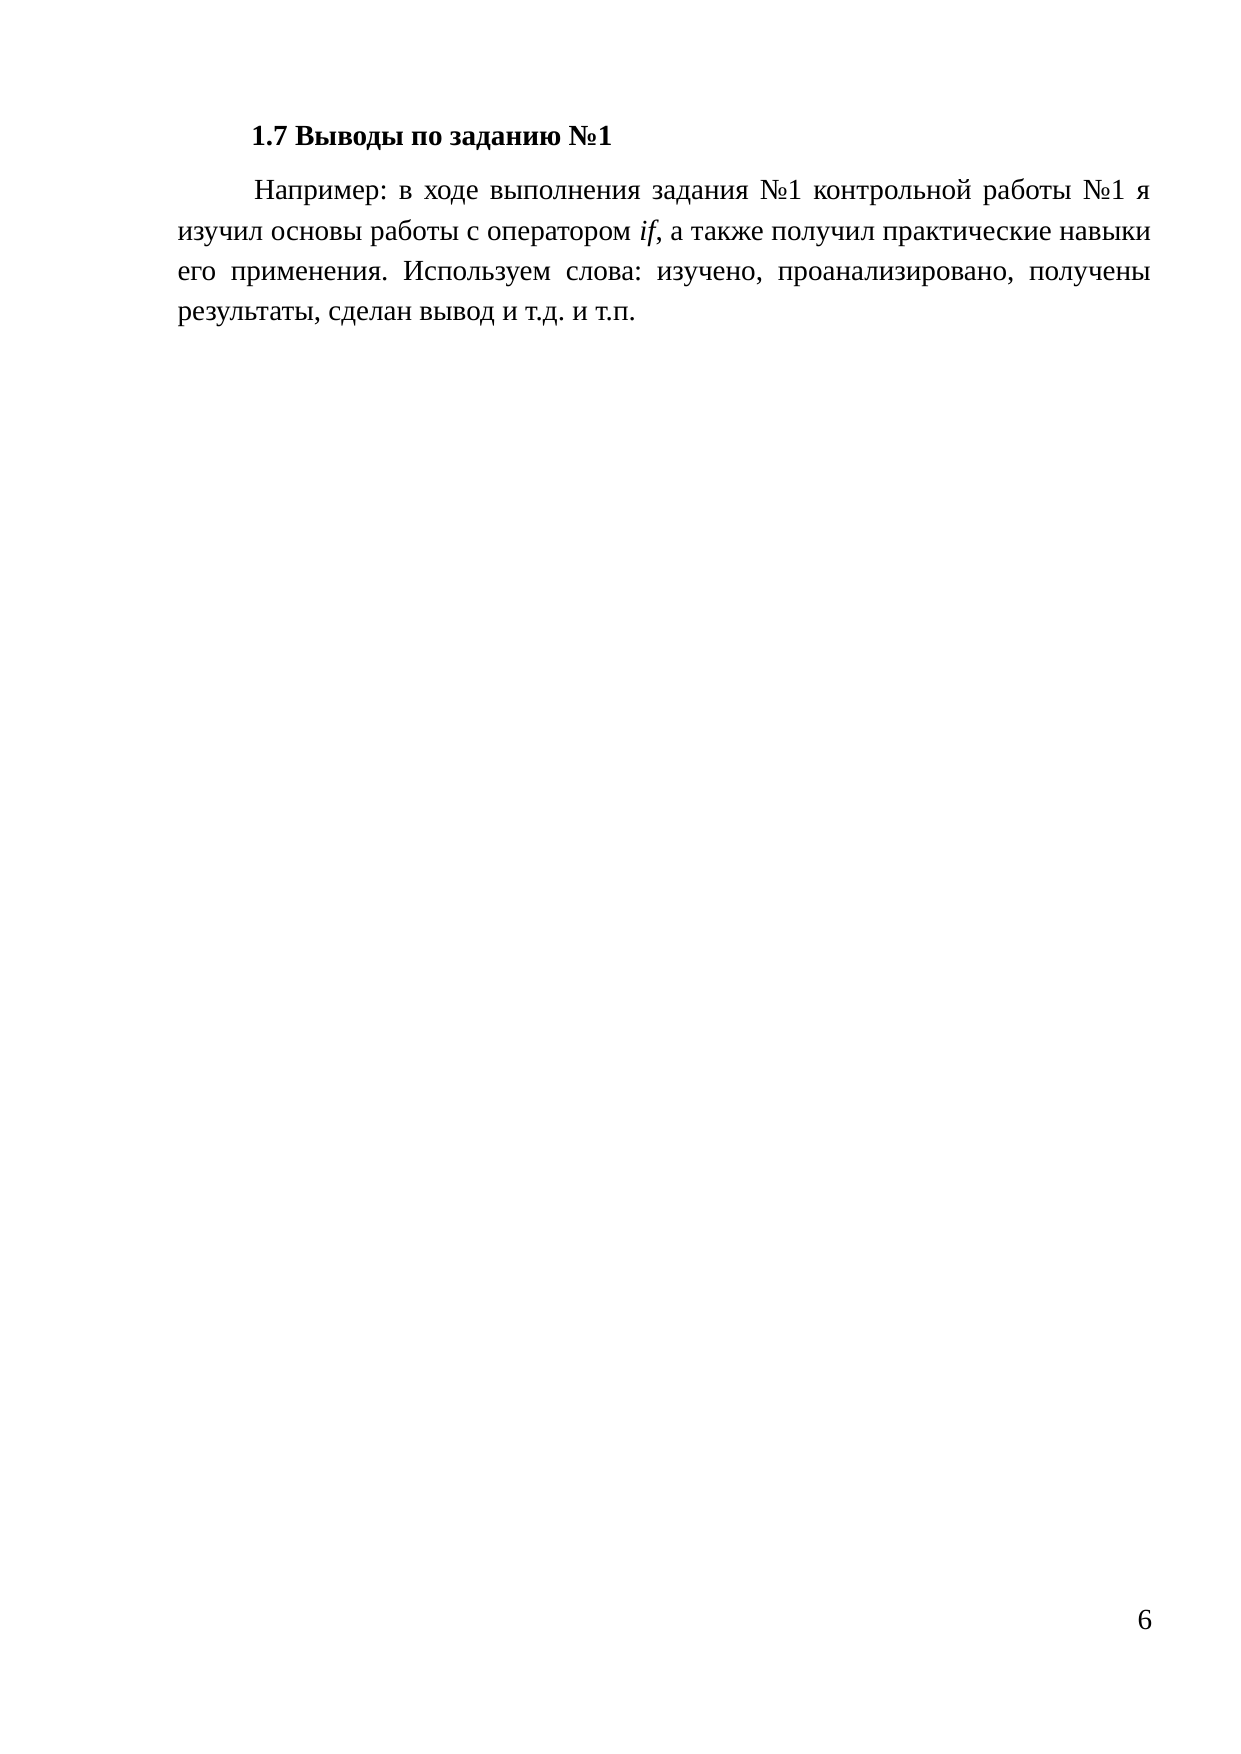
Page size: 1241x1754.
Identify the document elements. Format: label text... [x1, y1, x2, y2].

subtitle 1.7 Выводы по заданию №1 [177, 118, 1152, 152]
text Например: в ходе выполнения задания №1 контрольной работы №1 я изучил основы работы с оператором if, а также получил практические навыки его применения. Используем слова: изучено, проанализировано, получены результаты, сделан вывод и т.д. и т.п. [177, 172, 1152, 327]
